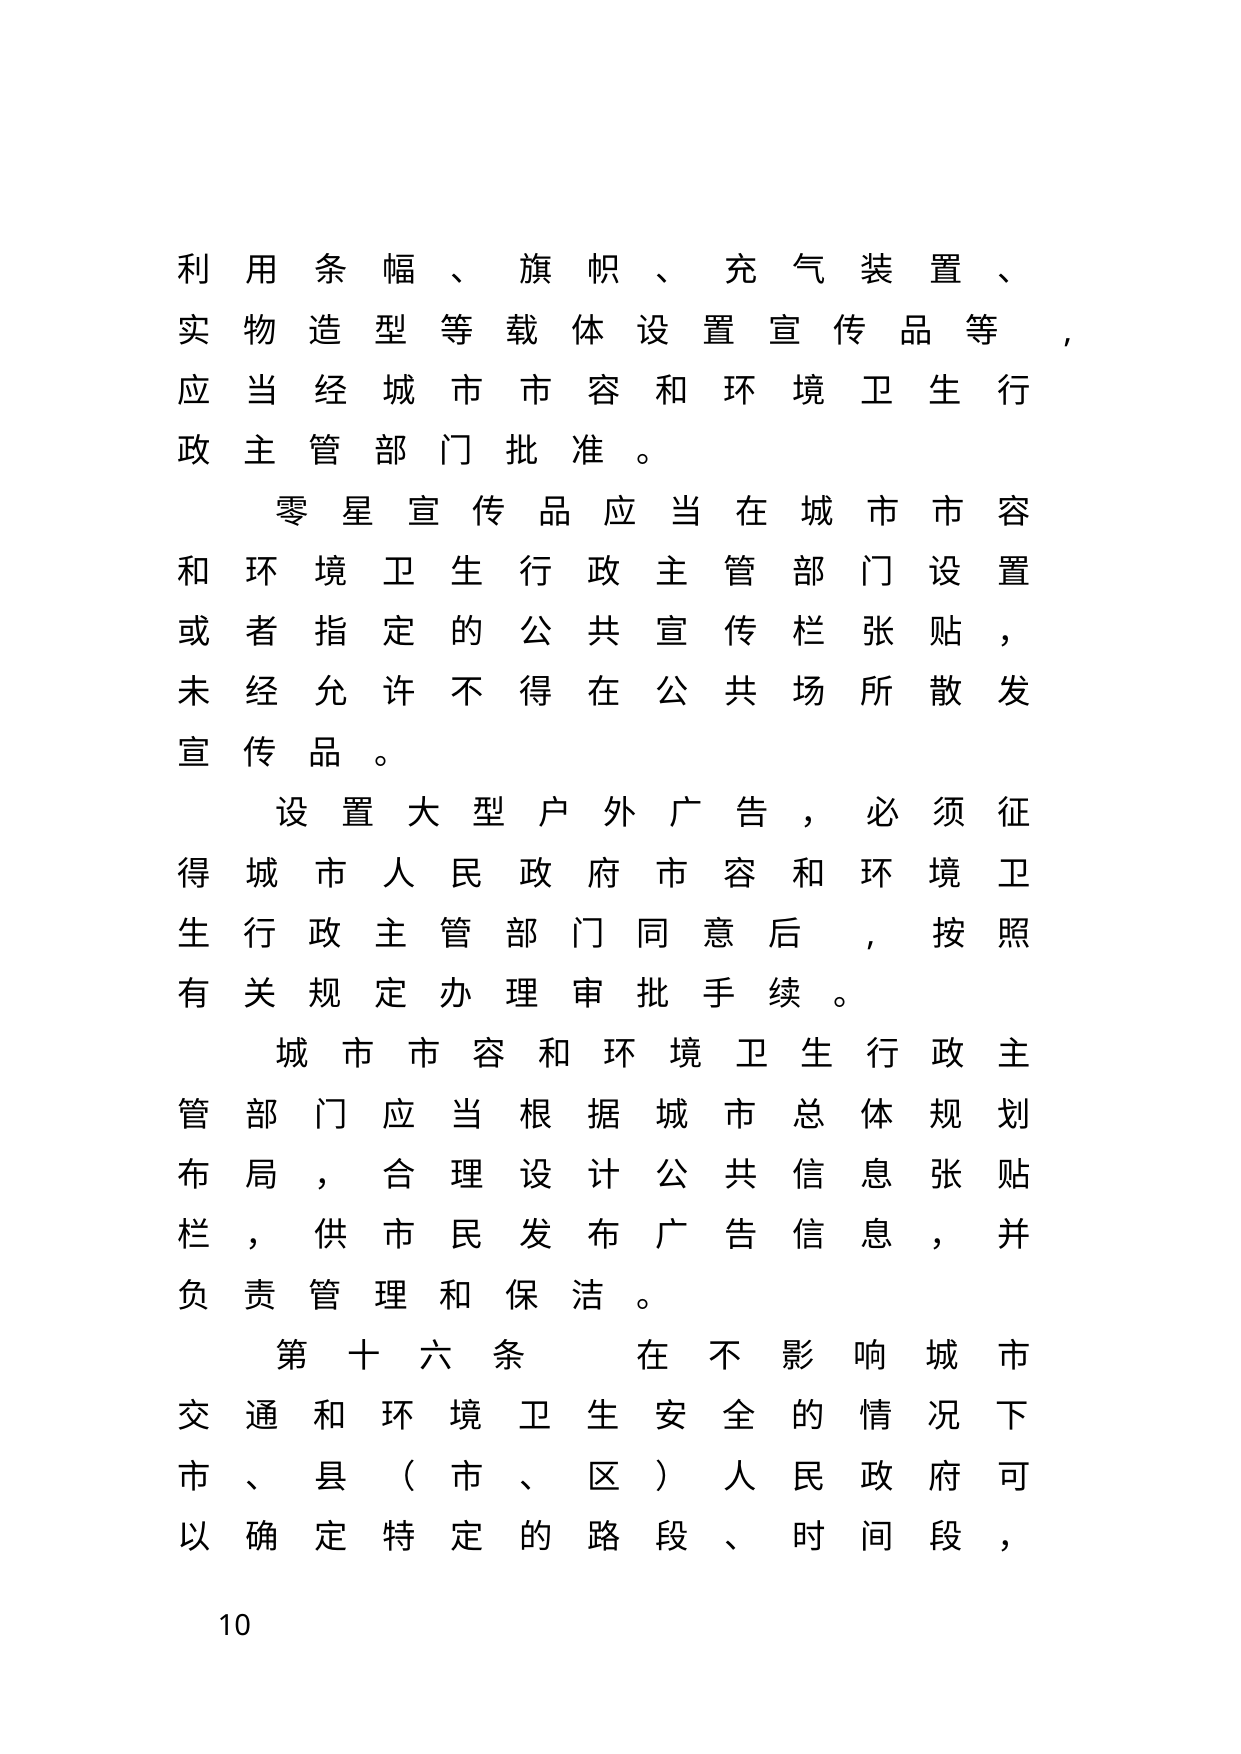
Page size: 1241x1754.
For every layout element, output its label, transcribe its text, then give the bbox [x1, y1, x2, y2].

text 城市市容和环境卫生行政主管部门应当根据城市总体规划布局，合理设计公共信息张贴栏，供市民发布广告信息，并负责管理和保洁。 [177, 1021, 1063, 1323]
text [177, 1323, 1063, 1564]
text 设置大型户外广告，必须征得城市人民政府市容和环境卫生行政主管部门同意后,按照有关规定办理审批手续。 [177, 780, 1063, 1021]
text 零星宣传品应当在城市市容和环境卫生行政主管部门设置或者指定的公共宣传栏张贴，未经允许不得在公共场所散发宣传品。 [177, 478, 1063, 780]
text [177, 237, 1063, 478]
